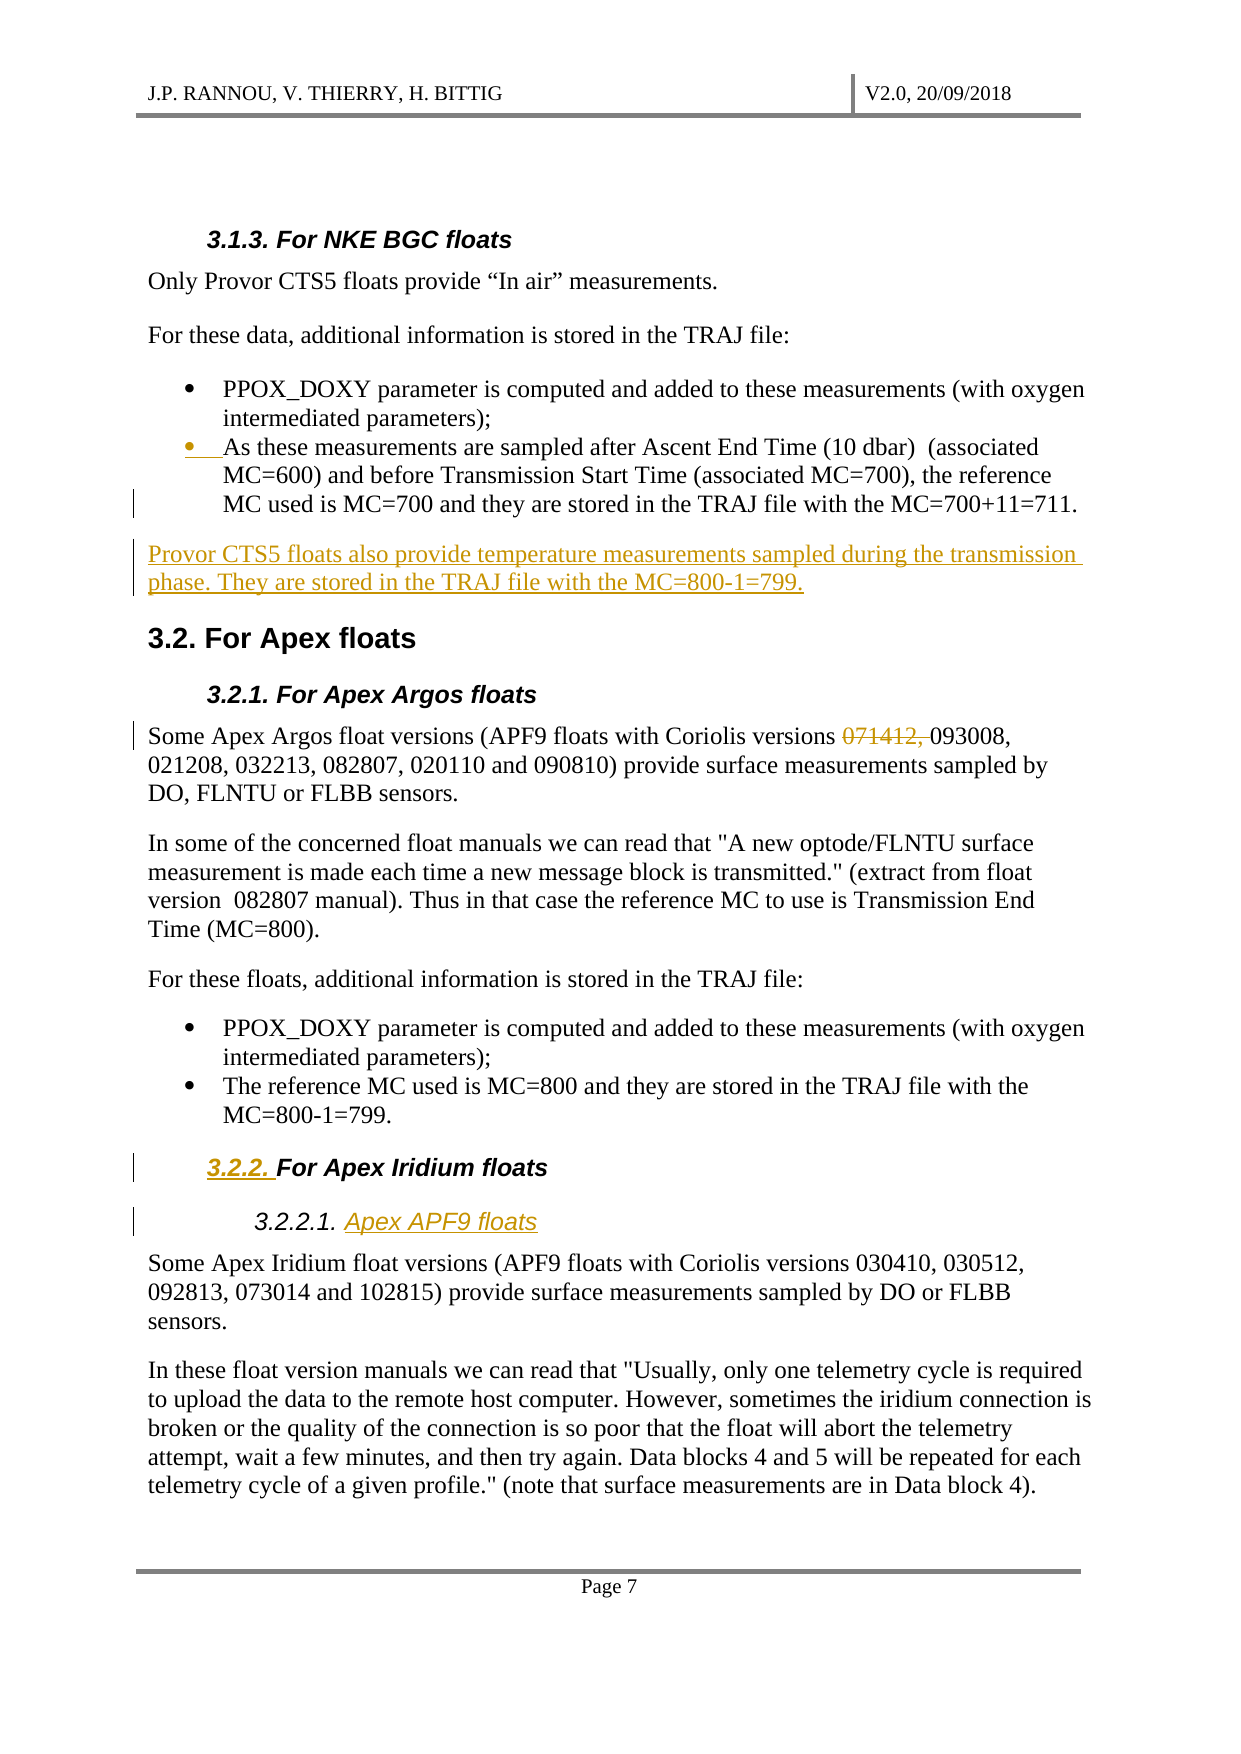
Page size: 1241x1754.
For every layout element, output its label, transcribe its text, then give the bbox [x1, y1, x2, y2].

text In some of the concerned float manuals we can read that "A new optode/FLNTU surface measurement is made each time a new message block is transmitted." (extract from float version 082807 manual). Thus in that case the reference MC to use is Transmission End Time (MC=800). [148, 828, 1093, 943]
text Some Apex Argos float versions (APF9 floats with Coriolis versions 093008, 021208, 032213, 082807, 020110 and 090810) provide surface measurements sampled by DO, FLNTU or FLBB sensors. [148, 721, 1093, 807]
text For these data, additional information is stored in the TRAJ file: [148, 320, 1093, 349]
text Some Apex Iridium float versions (APF9 floats with Coriolis versions 030410, 030512, 092813, 073014 and 102815) provide surface measurements sampled by DO or FLBB sensors. [148, 1248, 1093, 1335]
text Only Provor CTS5 floats provide “In air” measurements. [148, 266, 1093, 295]
subtitle For NKE BGC floats [207, 225, 1093, 254]
list PPOX_DOXY parameter is computed and added to these measurements (with oxygen intermediated parameters); [185, 374, 1093, 432]
list PPOX_DOXY parameter is computed and added to these measurements (with oxygen intermediated parameters); [185, 1013, 1093, 1071]
text In these float version manuals we can read that "Usually, only one telemetry cycle is required to upload the data to the remote host computer. However, sometimes the iridium connection is broken or the quality of the connection is so poor that the float will abort the telemetry attempt, wait a few minutes, and then try again. Data blocks 4 and 5 will be repeated for each telemetry cycle of a given profile." (note that surface measurements are in Data block 4). [148, 1356, 1093, 1499]
text For these floats, additional information is stored in the TRAJ file: [148, 964, 1093, 993]
subtitle For Apex floats [148, 621, 1093, 655]
subtitle For Apex Argos floats [207, 680, 1093, 708]
list As these measurements are sampled after Ascent End Time (10 dbar) (associated MC=600) and before Transmission Start Time (associated MC=700), the reference MC used is MC=700 and they are stored in the TRAJ file with the MC=700+11=711. [185, 432, 1093, 518]
subtitle For Apex Iridium floats [207, 1153, 1093, 1182]
list The reference MC used is MC=800 and they are stored in the TRAJ file with the MC=800-1=799. [185, 1071, 1093, 1128]
